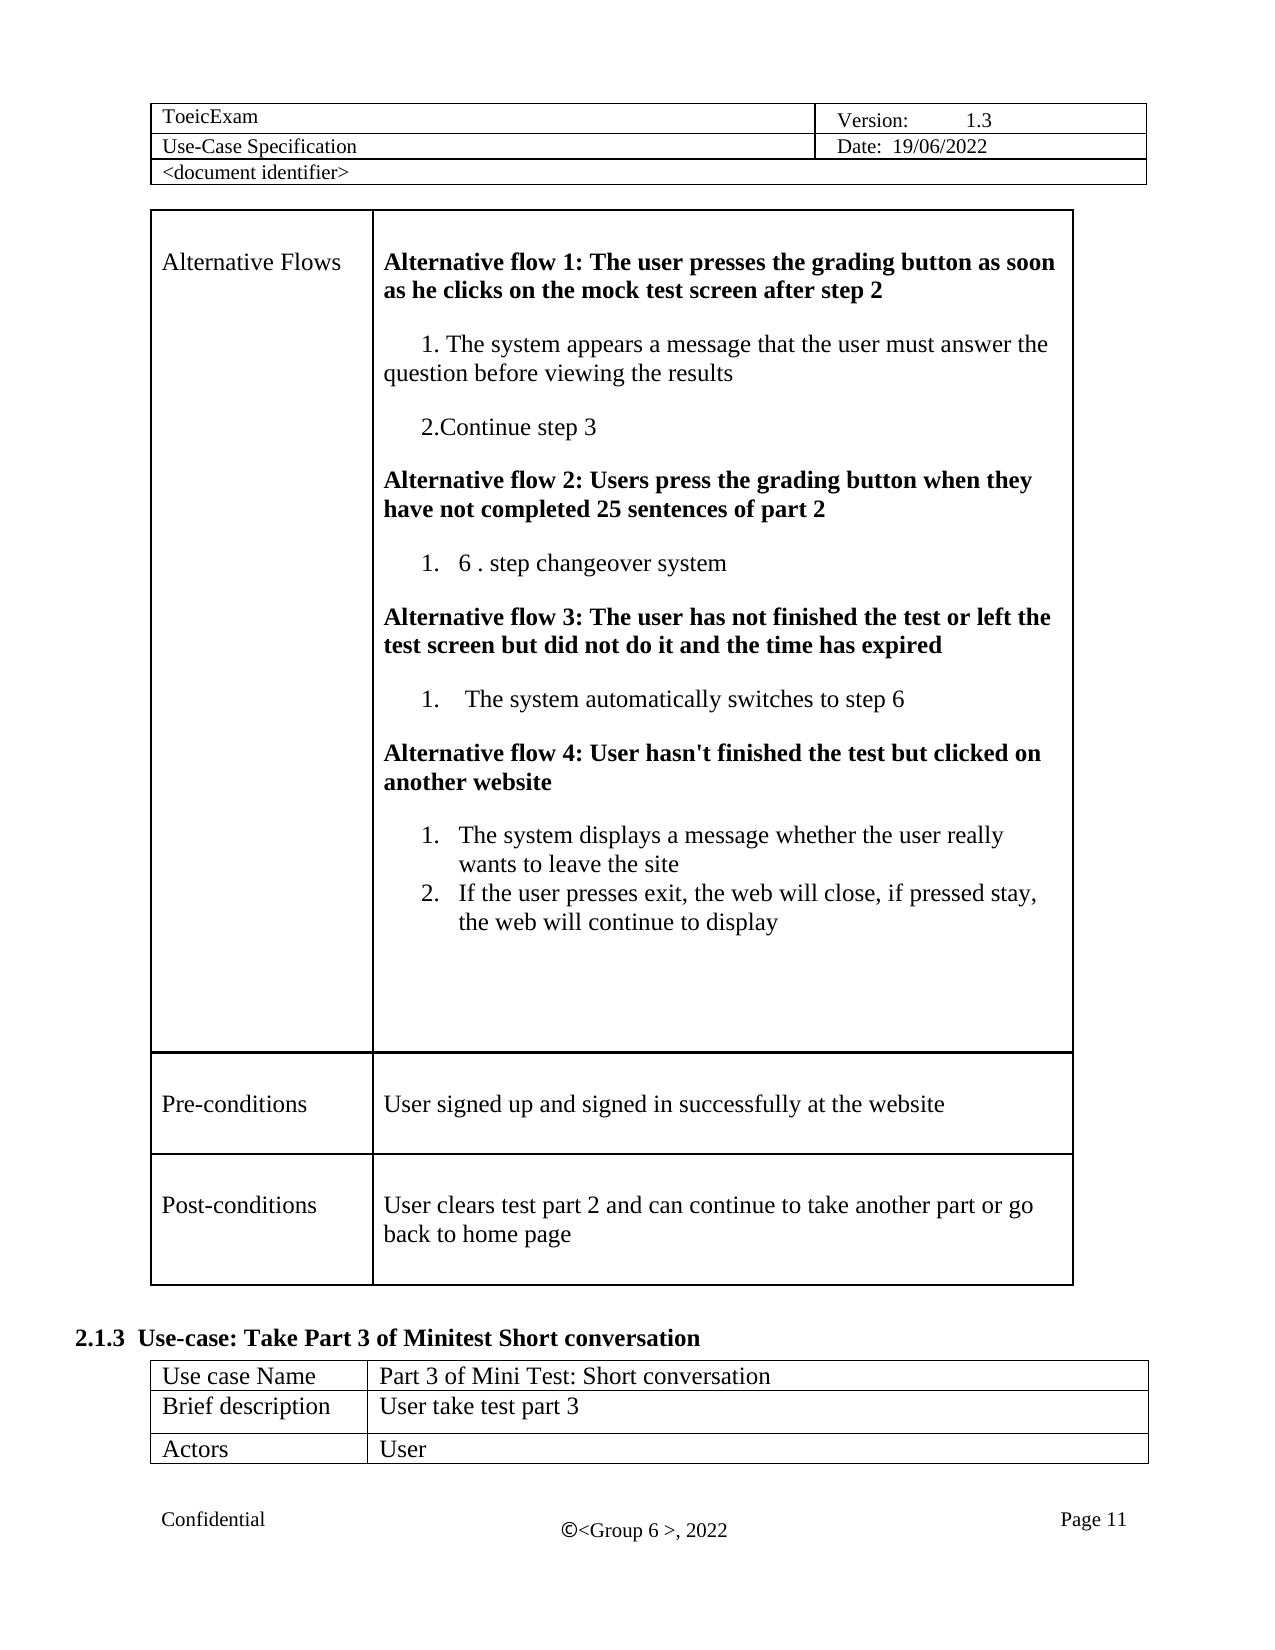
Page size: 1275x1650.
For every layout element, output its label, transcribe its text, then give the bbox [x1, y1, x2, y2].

table_header Use case Name [151, 1361, 367, 1390]
subtitle 2.1.3 Use-case: Take Part 3 of Minitest Short conversation [75, 1323, 1125, 1352]
table_cell Alternative Flows [152, 211, 372, 1051]
table_cell User [368, 1434, 1148, 1463]
table_cell Brief description [151, 1391, 367, 1433]
table_cell Pre-conditions [152, 1054, 372, 1153]
table_cell Actors [151, 1434, 367, 1463]
table_cell Alternative flow 1: The user presses the grading button as soon as he clicks on the mock test screen after step 2 1. The system appears a message that the user must answer the question before viewing the results 2.Continue step 3 Alternative flow 2: Users press the grading button when they have not completed 25 sentences of part 2 6 . step changeover system Alternative flow 3: The user has not finished the test or left the test screen but did not do it and the time has expired The system automatically switches to step 6 Alternative flow 4: User hasn't finished the test but clicked on another website The system displays a message whether the user really wants to leave the site If the user presses exit, the web will close, if pressed stay, the web will continue to display [374, 211, 1072, 1051]
table_cell User signed up and signed in successfully at the website [374, 1054, 1072, 1153]
table_cell User take test part 3 [368, 1391, 1148, 1433]
table_cell User clears test part 2 and can continue to take another part or go back to home page [374, 1155, 1072, 1283]
table_header Part 3 of Mini Test: Short conversation [368, 1361, 1148, 1390]
table_cell Post-conditions [152, 1155, 372, 1283]
